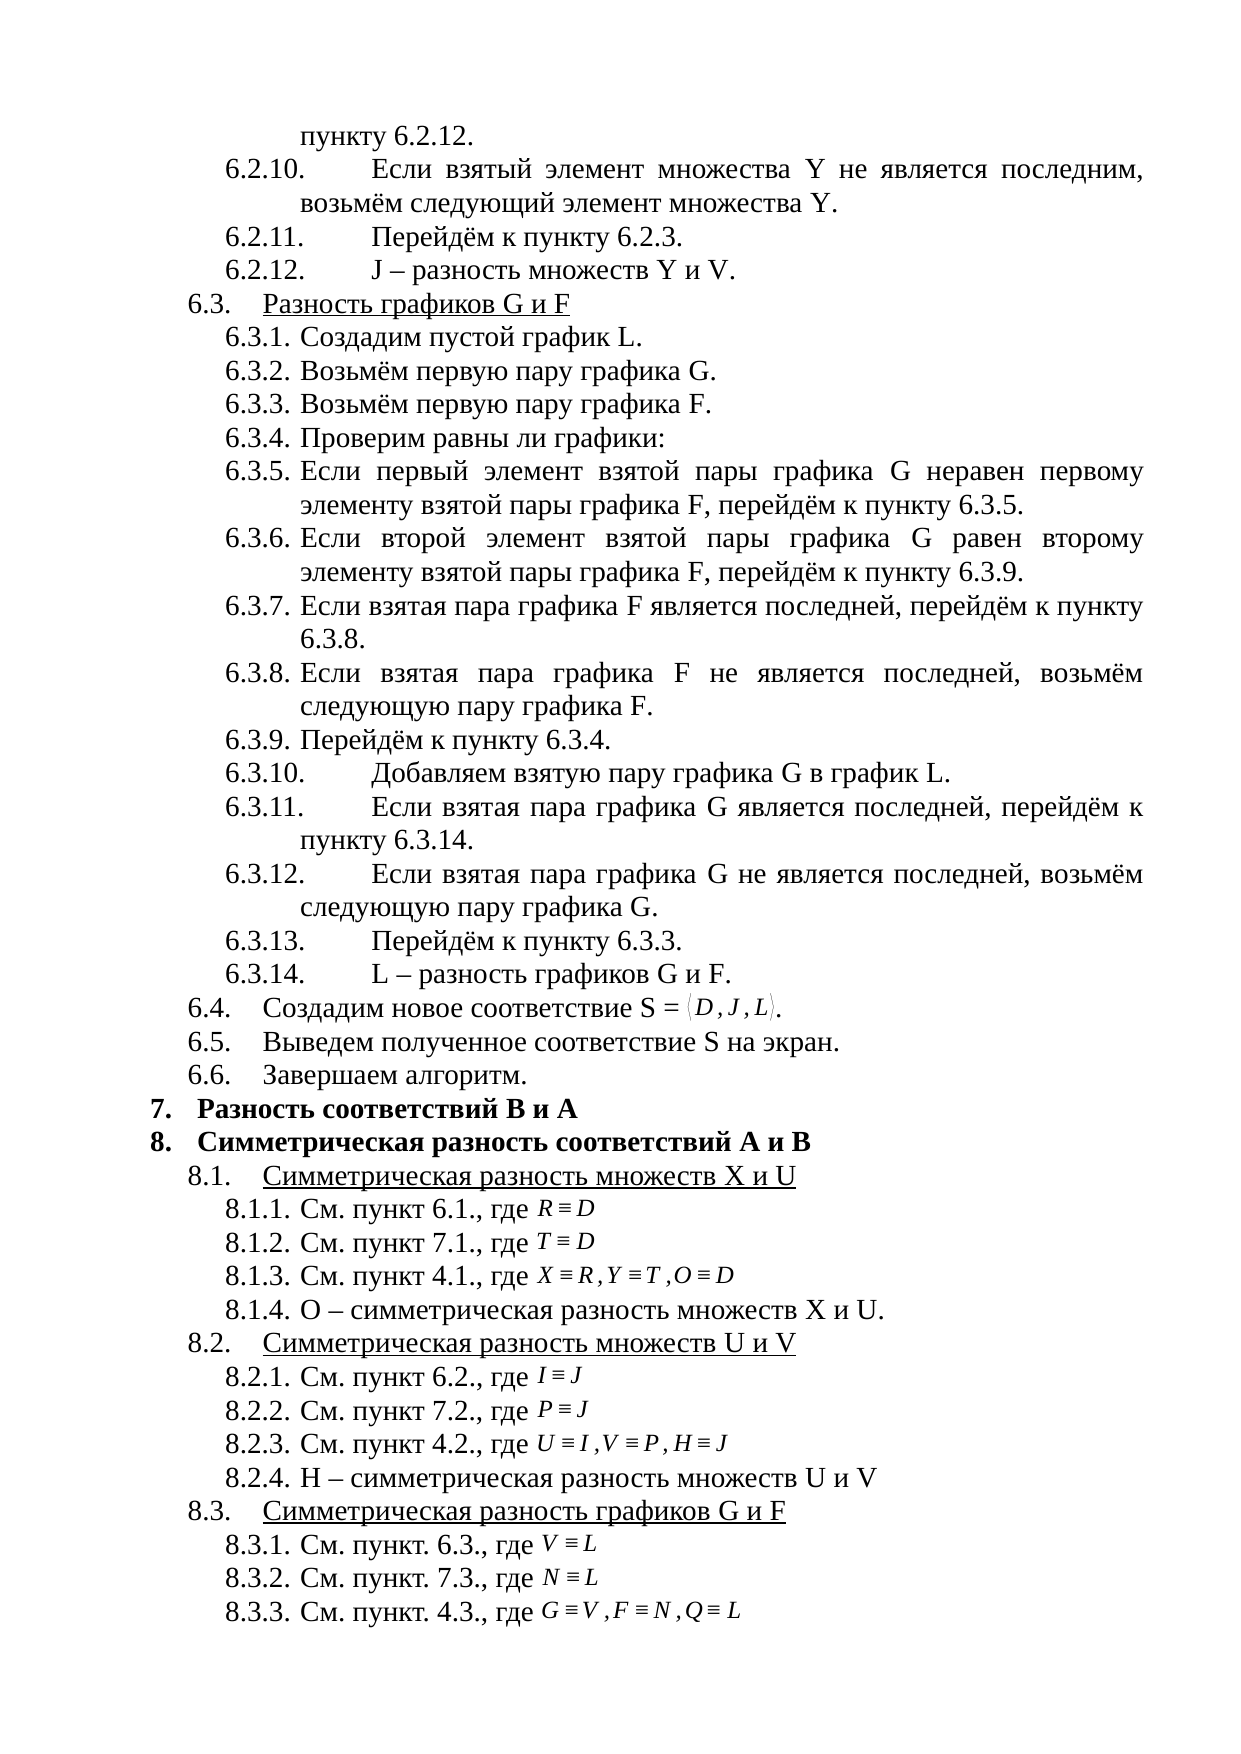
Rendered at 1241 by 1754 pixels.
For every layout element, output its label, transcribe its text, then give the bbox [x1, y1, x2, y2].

list Если взятая пара графика F является последней, перейдём к пункту 6.3.8. [225, 588, 1144, 655]
list См. пункт 7.1., где [225, 1225, 1144, 1258]
list Создадим пустой график L. [225, 319, 1144, 353]
list См. пункт 6.2., где [225, 1359, 1144, 1393]
list См. пункт. 6.3., где [225, 1527, 1144, 1560]
list См. пункт 4.1., где [225, 1258, 1144, 1292]
list Разность соответствий B и A [150, 1091, 1144, 1124]
list Симметрическая разность множеств X и U [187, 1158, 1144, 1191]
list Завершаем алгоритм. [187, 1057, 1144, 1091]
list См. пункт. 7.3., где [225, 1560, 1144, 1594]
list Возьмём первую пару графика G. [225, 353, 1144, 386]
list Симметрическая разность графиков G и F [187, 1493, 1144, 1527]
list Если взятая пара графика G является последней, перейдём к пункту 6.3.14. [225, 789, 1144, 856]
list Перейдём к пункту 6.3.3. [225, 923, 1144, 957]
list Если взятая пара графика F не является последней, возьмём следующую пару графика F. [225, 655, 1144, 722]
list O – симметрическая разность множеств X и U. [225, 1292, 1144, 1326]
list H – симметрическая разность множеств U и V [225, 1460, 1144, 1493]
list Проверим равны ли графики: [225, 420, 1144, 453]
list См. пункт 4.2., где [225, 1426, 1144, 1460]
list L – разность графиков G и F. [225, 957, 1144, 990]
list Перейдём к пункту 6.2.3. [225, 219, 1144, 252]
list Симметрическая разность множеств U и V [187, 1326, 1144, 1359]
list Добавляем взятую пару графика G в график L. [225, 755, 1144, 789]
list Если второй элемент взятой пары графика G равен второму элементу взятой пары графика F, перейдём к пункту 6.3.9. [225, 521, 1144, 588]
list Если первый элемент взятой пары графика G неравен первому элементу взятой пары графика F, перейдём к пункту 6.3.5. [225, 453, 1144, 521]
list См. пункт 7.2., где [225, 1393, 1144, 1426]
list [225, 118, 1144, 152]
list Создадим новое соответствие S = . [187, 990, 1144, 1024]
list Симметрическая разность соответствий A и B [150, 1124, 1144, 1158]
list Перейдём к пункту 6.3.4. [225, 722, 1144, 755]
list J – разность множеств Y и V. [225, 252, 1144, 286]
list Выведем полученное соответствие S на экран. [187, 1024, 1144, 1057]
list Разность графиков G и F [187, 286, 1144, 319]
list См. пункт. 4.3., где [225, 1594, 1144, 1627]
list Возьмём первую пару графика F. [225, 386, 1144, 420]
list Если взятый элемент множества Y не является последним, возьмём следующий элемент множества Y. [225, 152, 1144, 219]
list Если взятая пара графика G не является последней, возьмём следующую пару графика G. [225, 856, 1144, 923]
list См. пункт 6.1., где [225, 1191, 1144, 1225]
